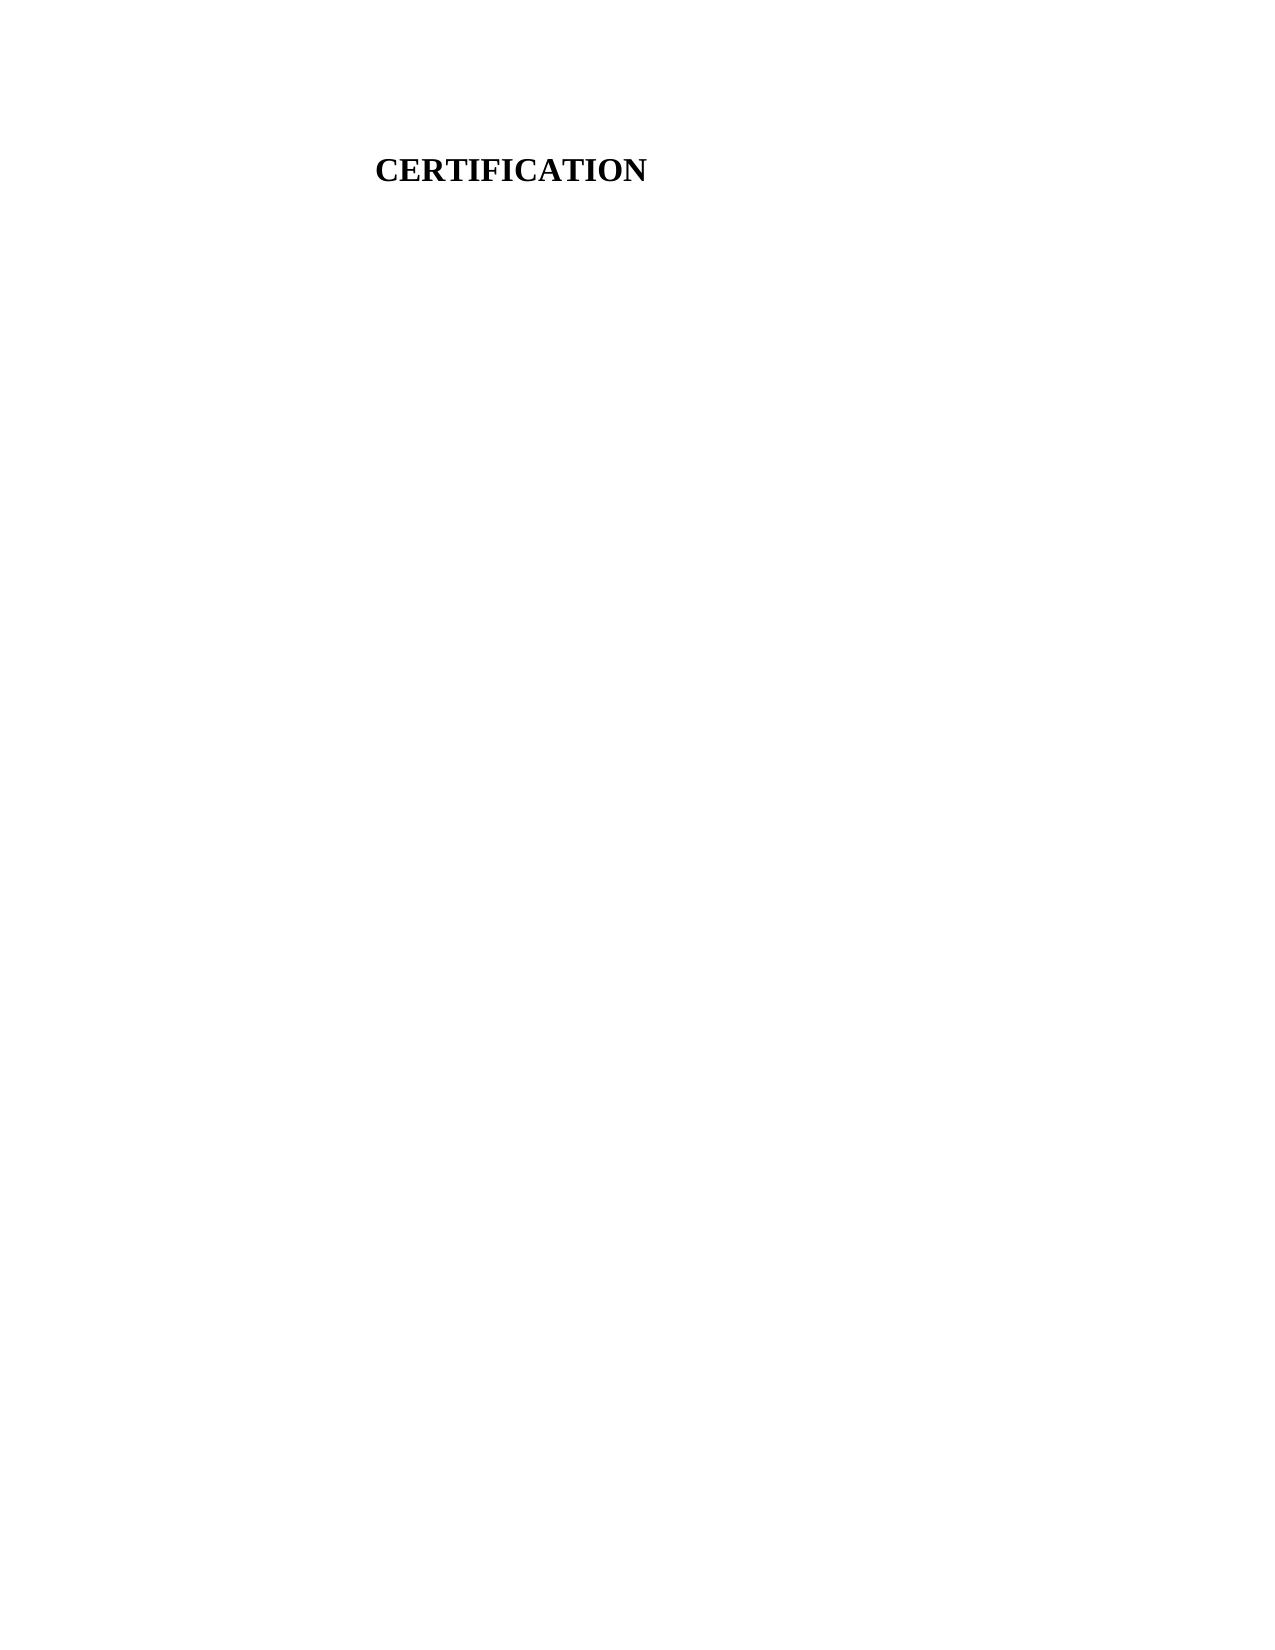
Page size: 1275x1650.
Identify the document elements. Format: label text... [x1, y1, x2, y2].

subtitle CERTIFICATION [159, 150, 1125, 188]
